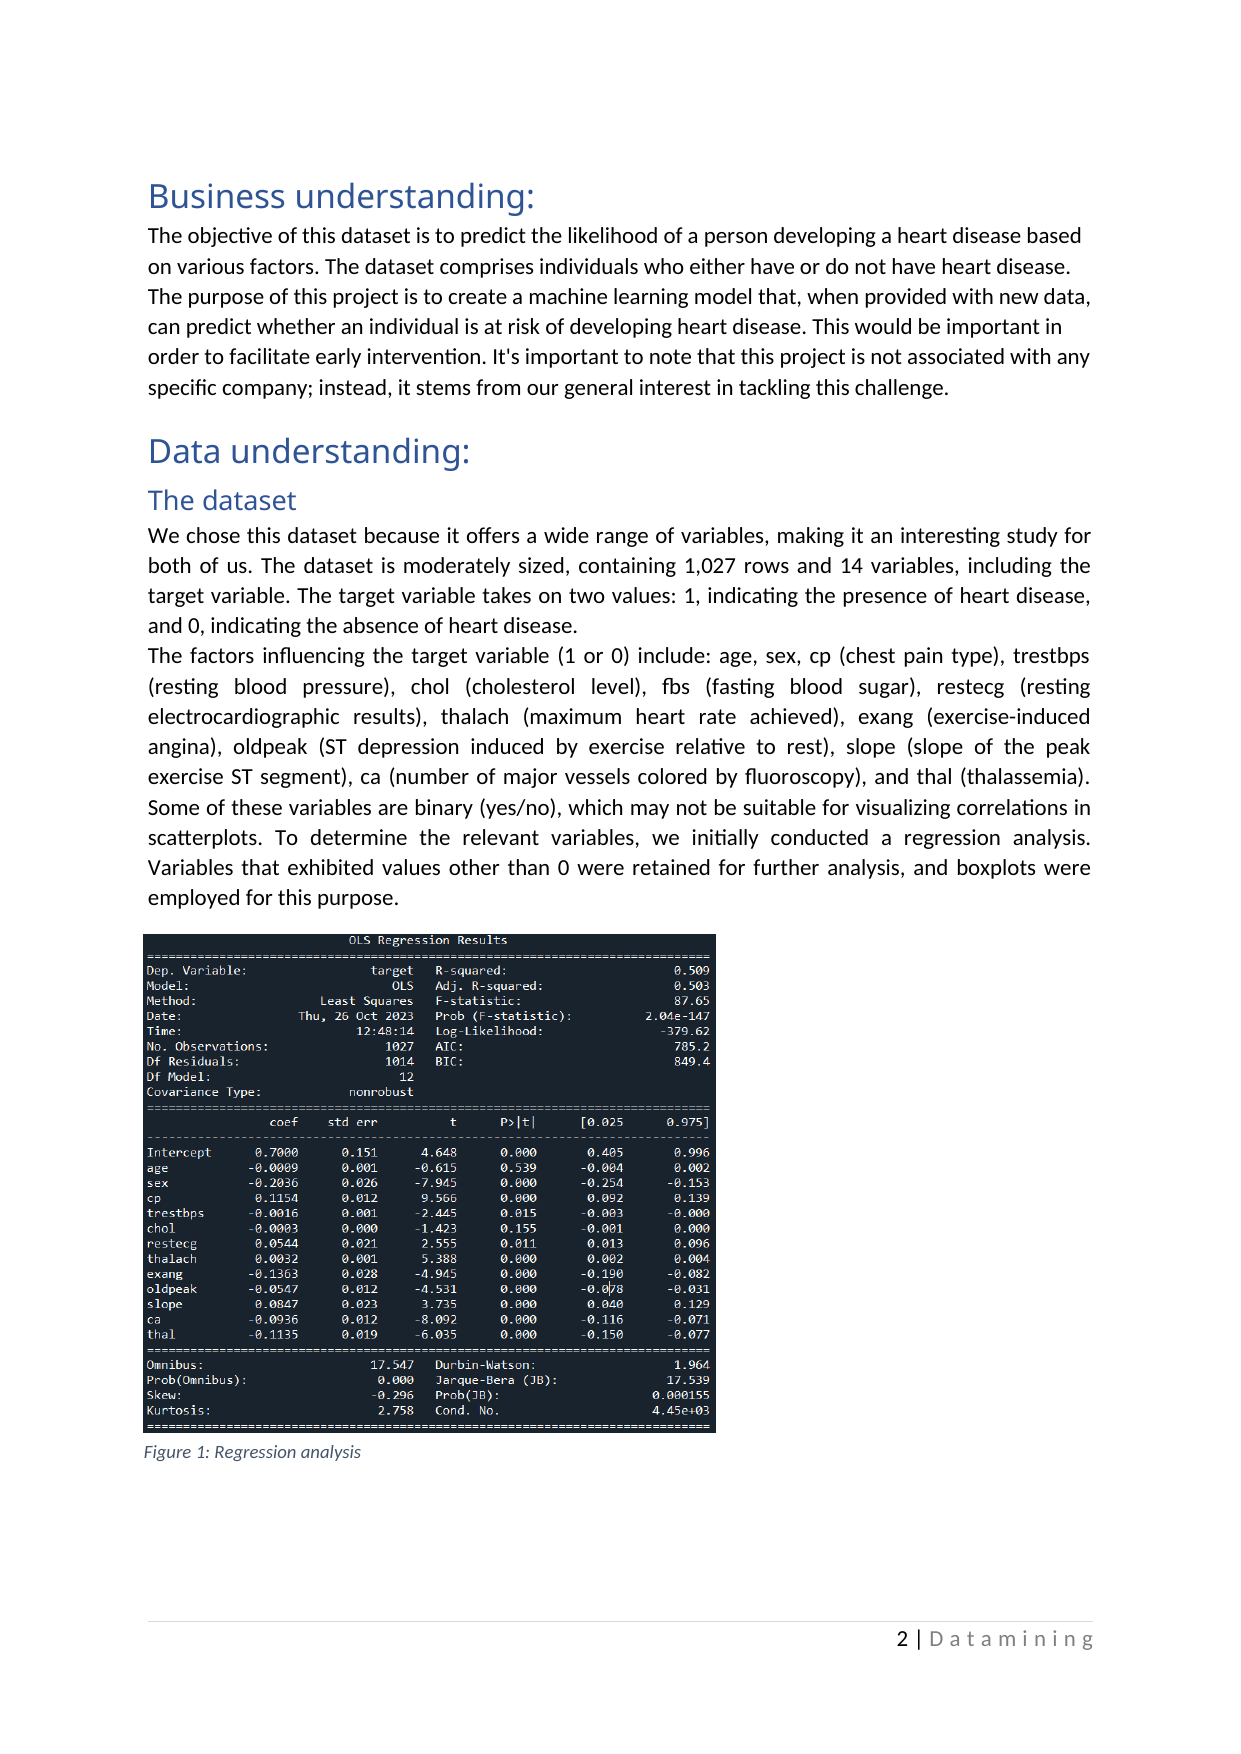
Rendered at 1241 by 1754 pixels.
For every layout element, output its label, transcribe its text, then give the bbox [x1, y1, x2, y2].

text The objective of this dataset is to predict the likelihood of a person developing a heart disease based on various factors. The dataset comprises individuals who either have or do not have heart disease. The purpose of this project is to create a machine learning model that, when provided with new data, can predict whether an individual is at risk of developing heart disease. This would be important in order to facilitate early intervention. It's important to note that this project is not associated with any specific company; instead, it stems from our general interest in tackling this challenge. [148, 222, 1093, 401]
subtitle The dataset [148, 481, 1093, 518]
text We chose this dataset because it offers a wide range of variables, making it an interesting study for both of us. The dataset is moderately sized, containing 1,027 rows and 14 variables, including the target variable. The target variable takes on two values: 1, indicating the presence of heart disease, and 0, indicating the absence of heart disease. The factors influencing the target variable (1 or 0) include: age, sex, cp (chest pain type), trestbps (resting blood pressure), chol (cholesterol level), fbs (fasting blood sugar), restecg (resting electrocardiographic results), thalach (maximum heart rate achieved), exang (exercise-induced angina), oldpeak (ST depression induced by exercise relative to rest), slope (slope of the peak exercise ST segment), ca (number of major vessels colored by fluoroscopy), and thal (thalassemia). Some of these variables are binary (yes/no), which may not be suitable for visualizing correlations in scatterplots. To determine the relevant variables, we initially conducted a regression analysis. Variables that exhibited values other than 0 were retained for further analysis, and boxplots were employed for this purpose. [148, 521, 1093, 911]
subtitle Data understanding: [148, 428, 1093, 473]
picture [143, 934, 716, 1433]
subtitle Business understanding: [148, 173, 1093, 218]
